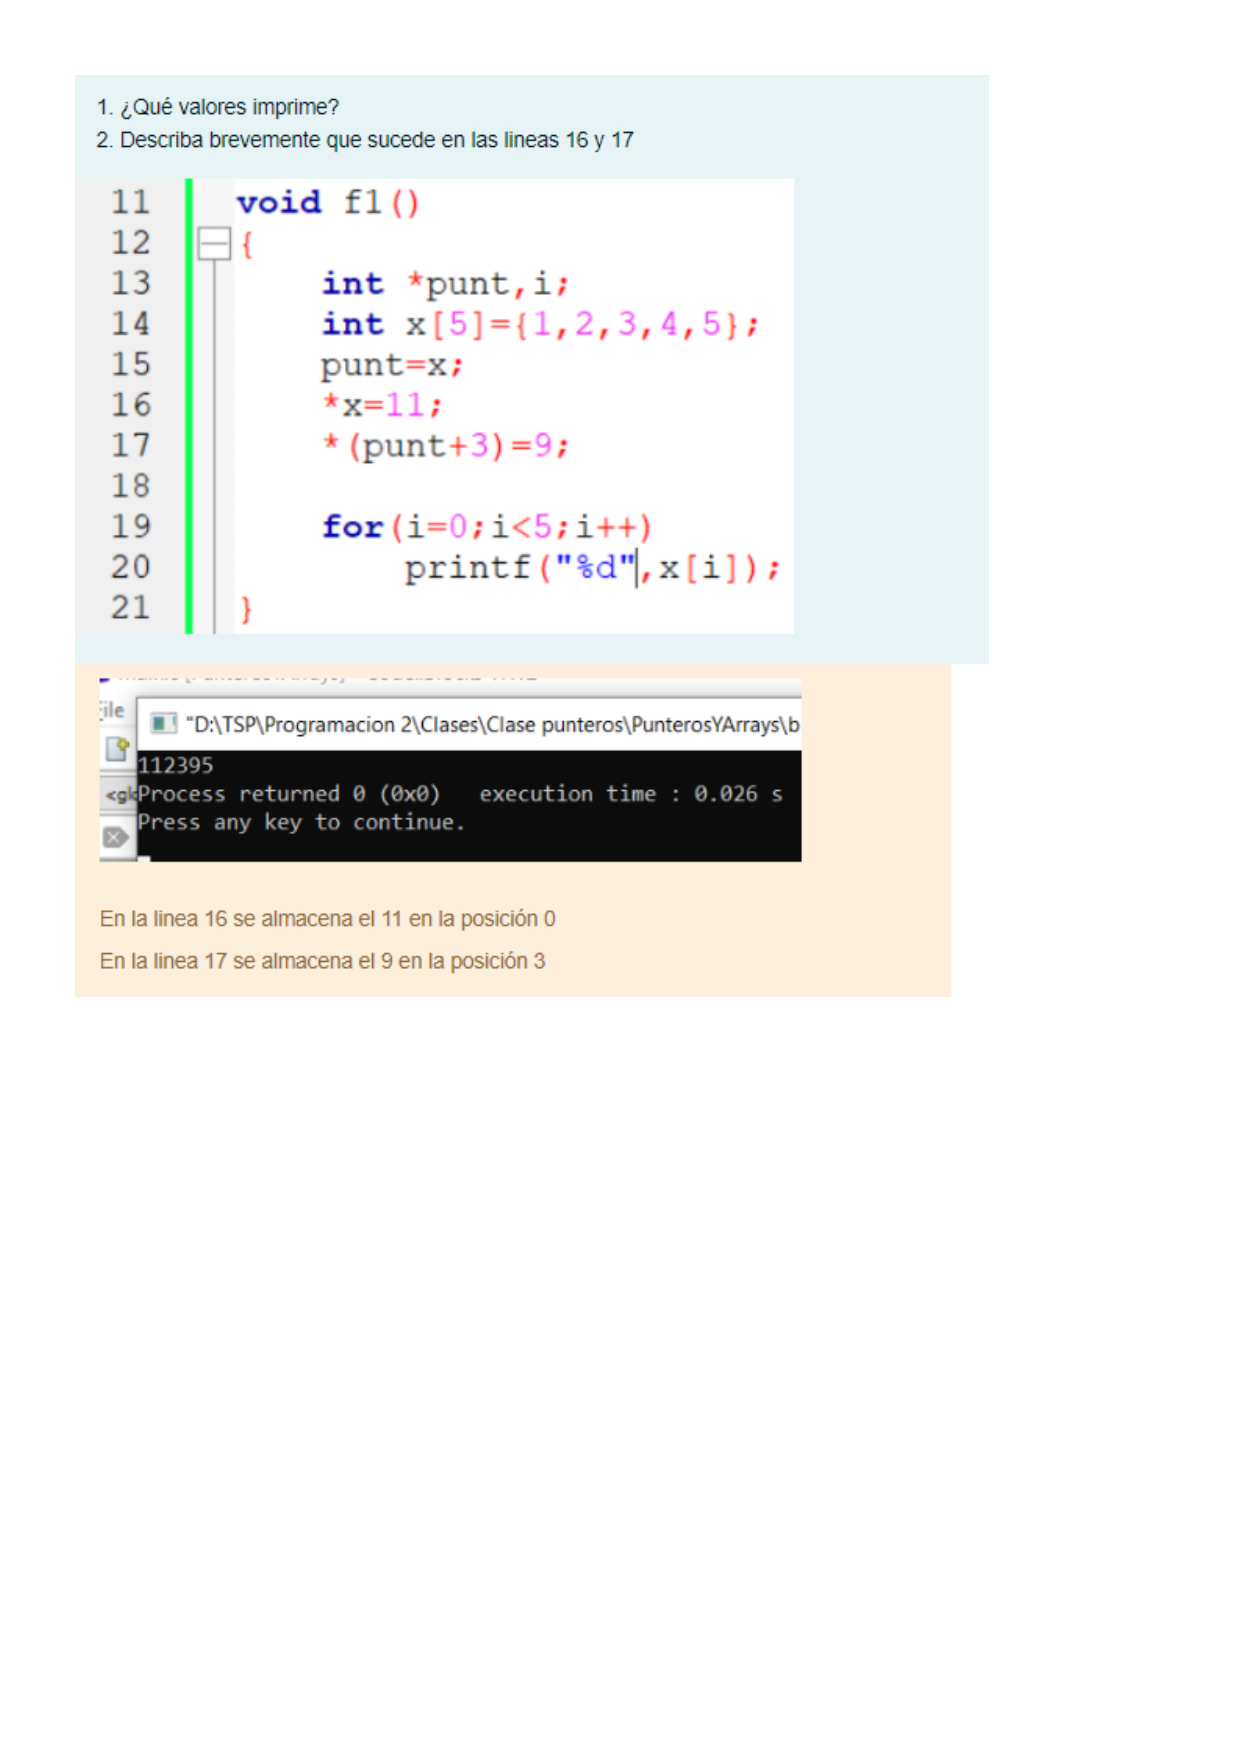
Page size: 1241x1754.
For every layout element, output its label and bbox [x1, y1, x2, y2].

picture [75, 75, 989, 997]
